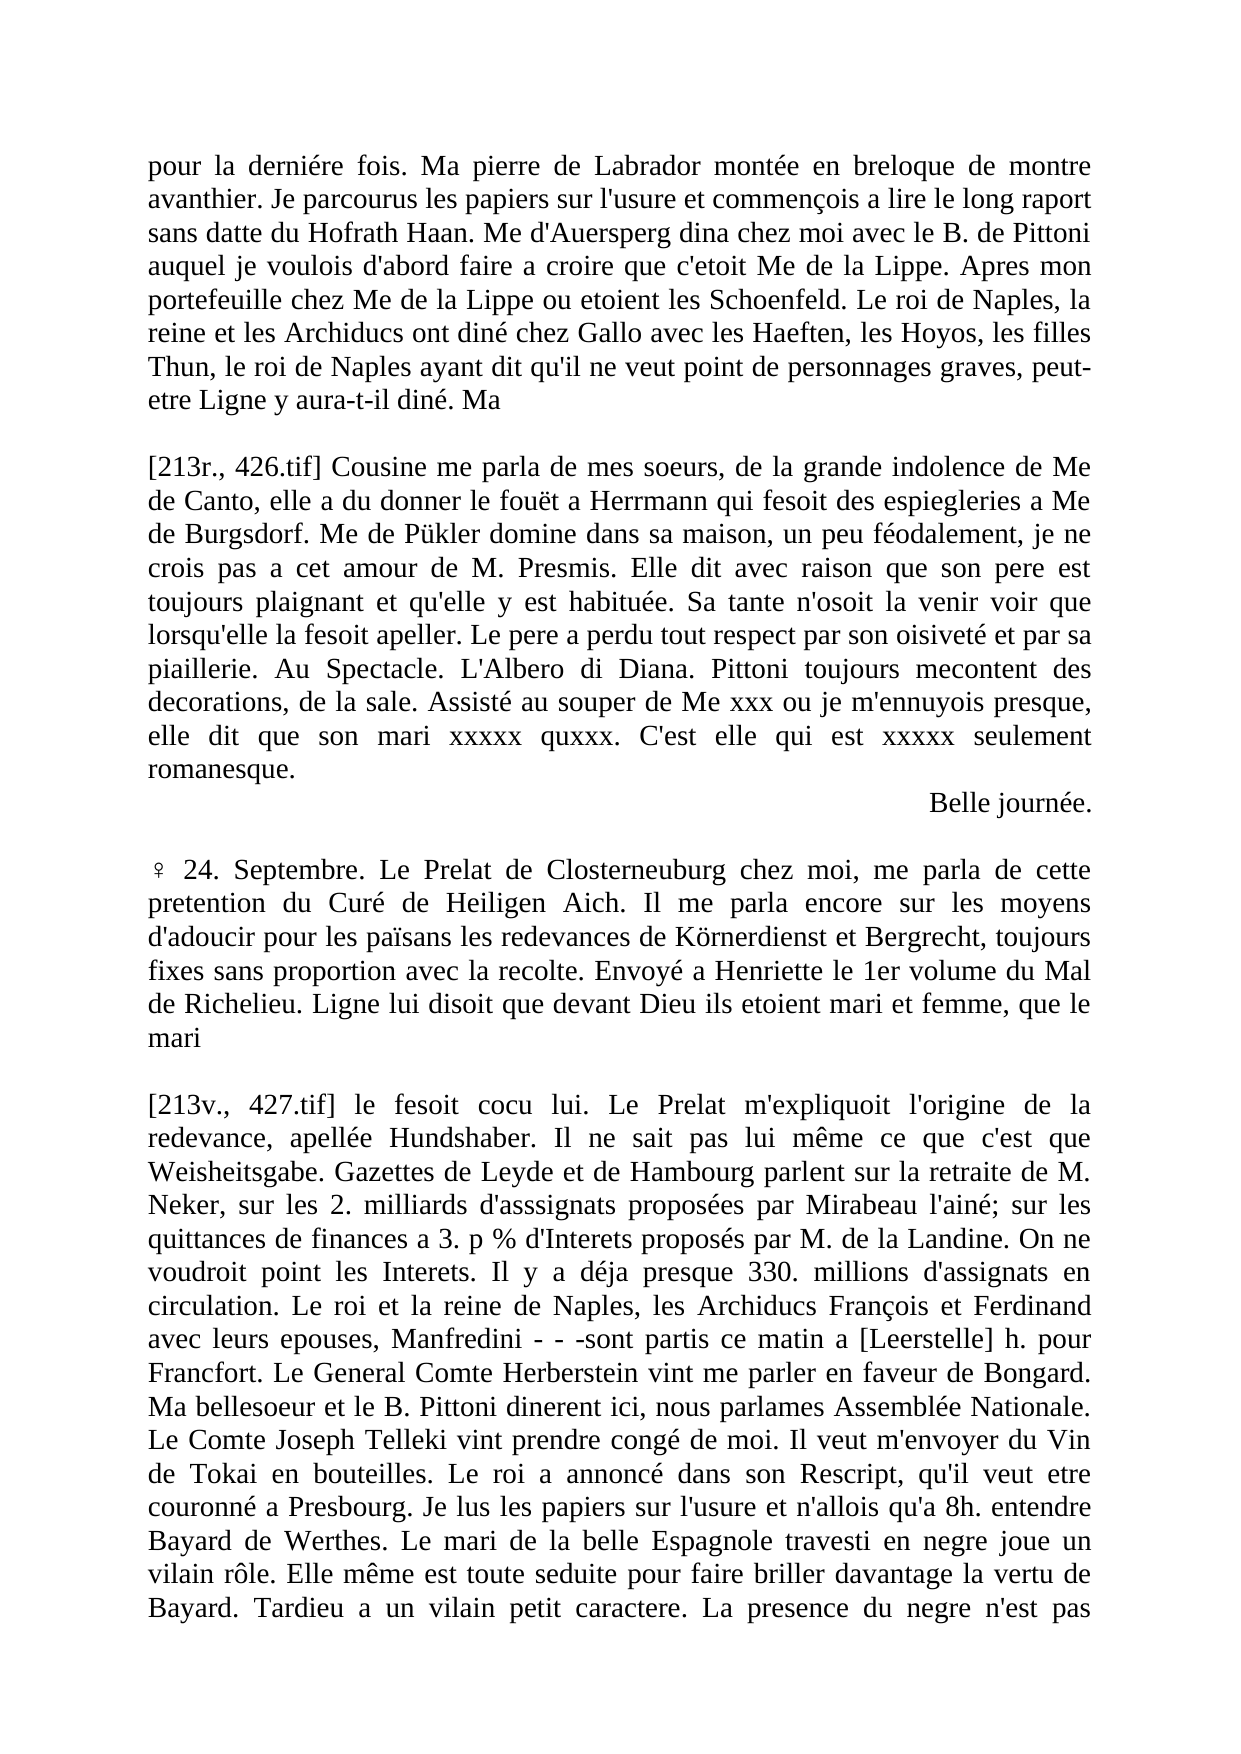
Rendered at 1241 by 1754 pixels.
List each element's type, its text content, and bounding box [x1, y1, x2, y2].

text [213r., 426.tif] Cousine me parla de mes soeurs, de la grande indolence de Me de Canto, elle a du donner le fouët a Herrmann qui fesoit des espiegleries a Me de Burgsdorf. Me de Pükler domine dans sa maison, un peu féodalement, je ne crois pas a cet amour de M. Presmis. Elle dit avec raison que son pere est toujours plaignant et qu'elle y est habituée. Sa tante n'osoit la venir voir que lorsqu'elle la fesoit apeller. Le pere a perdu tout respect par son oisiveté et par sa piaillerie. Au Spectacle. L'Albero di Diana. Pittoni toujours mecontent des decorations, de la sale. Assisté au souper de Me xxx ou je m'ennuyois presque, elle dit que son mari xxxxx quxxx. C'est elle qui est xxxxx seulement romanesque. [148, 449, 1092, 785]
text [148, 1087, 1092, 1623]
text ♀ 24. Septembre. Le Prelat de Closterneuburg chez moi, me parla de cette pretention du Curé de Heiligen Aich. Il me parla encore sur les moyens d'adoucir pour les païsans les redevances de Körnerdienst et Bergrecht, toujours fixes sans proportion avec la recolte. Envoyé a Henriette le 1er volume du Mal de Richelieu. Ligne lui disoit que devant Dieu ils etoient mari et femme, que le mari [148, 852, 1092, 1053]
text Belle journée. [148, 785, 1092, 818]
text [148, 148, 1092, 416]
